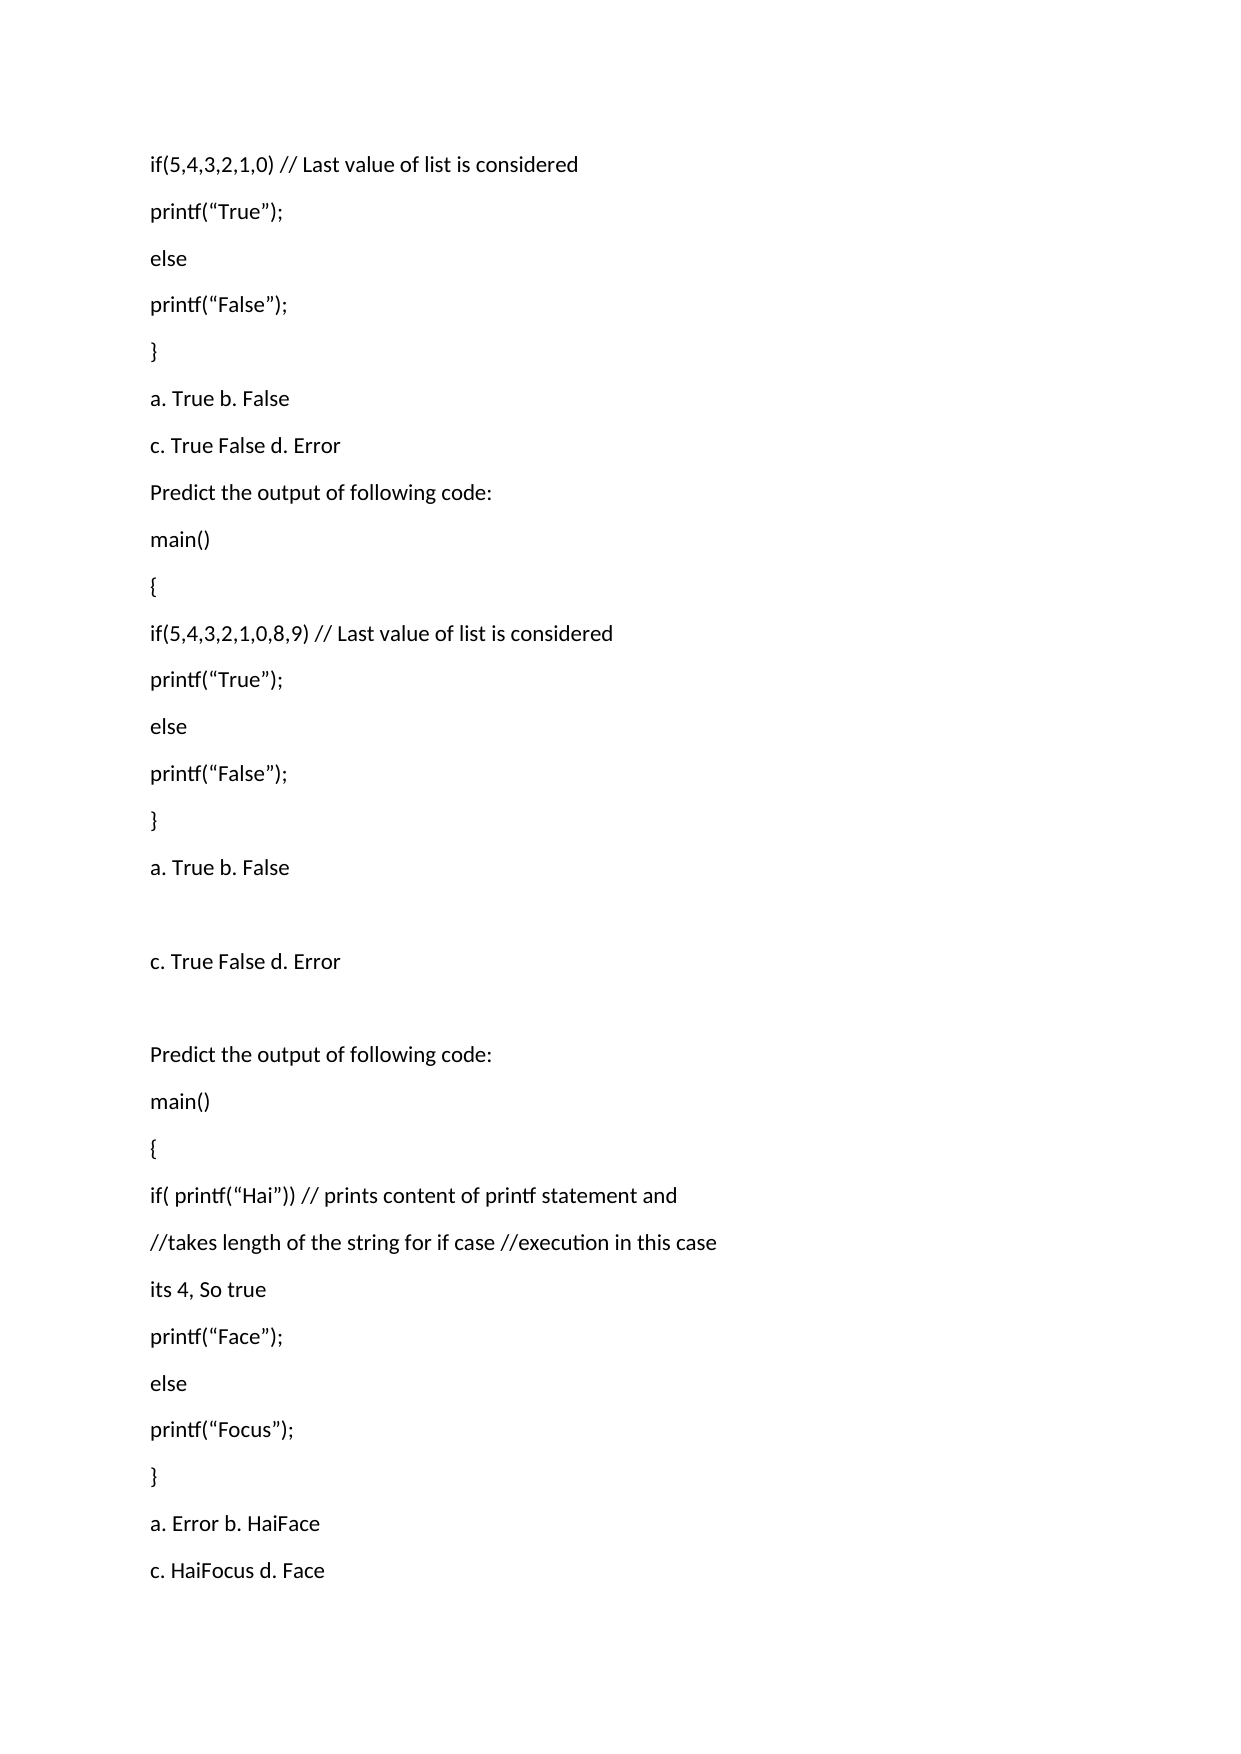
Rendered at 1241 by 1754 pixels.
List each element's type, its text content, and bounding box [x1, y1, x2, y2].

text } [150, 806, 1090, 834]
text } [150, 337, 1090, 366]
text { [150, 572, 1090, 600]
text else [150, 1369, 1090, 1397]
text Predict the output of following code: [150, 478, 1090, 506]
text a. True b. False [150, 384, 1090, 412]
text Predict the output of following code: [150, 1041, 1090, 1069]
text if(5,4,3,2,1,0,8,​9​) // Last value of list is considered [150, 619, 1090, 647]
text main() [150, 525, 1090, 553]
text main() [150, 1087, 1090, 1116]
text printf(“True”); [150, 666, 1090, 694]
text c. HaiFocus d. Face [150, 1556, 1090, 1584]
text if(5,4,3,2,1,​0​) // Last value of list is considered [150, 150, 1090, 178]
text printf(“False”); [150, 759, 1090, 787]
text printf(“False”); [150, 291, 1090, 319]
text else [150, 712, 1090, 741]
text printf(“True”); [150, 197, 1090, 225]
text printf(“Face”); [150, 1322, 1090, 1350]
text printf(“Focus”); [150, 1416, 1090, 1444]
text } [150, 1462, 1090, 1491]
text its 4, So true [150, 1275, 1090, 1303]
text c. True False d. Error [150, 947, 1090, 975]
text a. True b. False [150, 853, 1090, 881]
text c. True False d. Error [150, 431, 1090, 459]
text if( printf(“Hai”)) // prints content of printf statement and [150, 1181, 1090, 1209]
text else [150, 244, 1090, 272]
text { [150, 1134, 1090, 1162]
text //takes length of the string for if case //execution in this case [150, 1228, 1090, 1256]
text a. Error b. HaiFace [150, 1509, 1090, 1537]
